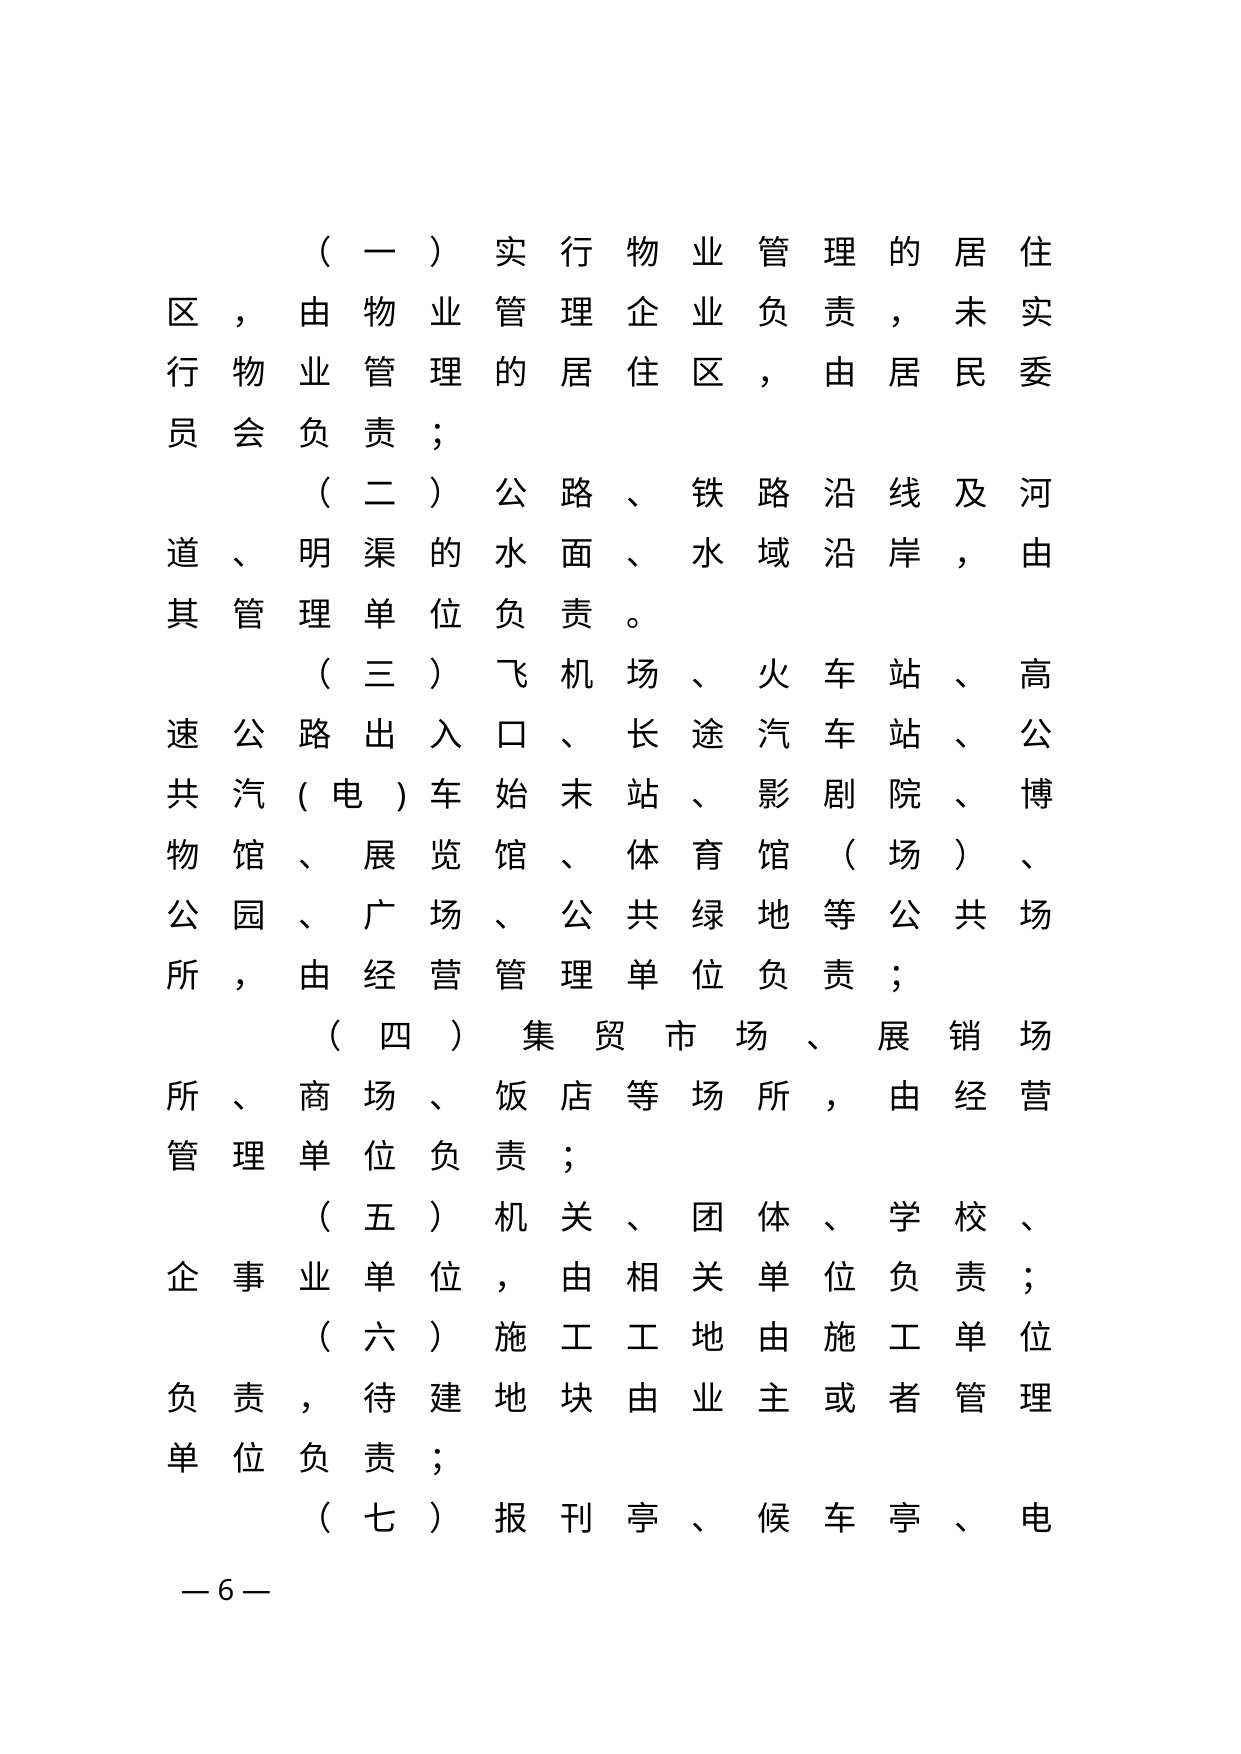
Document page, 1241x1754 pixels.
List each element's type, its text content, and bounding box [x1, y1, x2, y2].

text （四）集贸市场、展销场所、商场、饭店等场所，由经营管理单位负责； [167, 1003, 1085, 1184]
text （六）施工工地由施工单位负责，待建地块由业主或者管理单位负责； [167, 1305, 1085, 1486]
text （二）公路、铁路沿线及河道、明渠的水面、水域沿岸，由其管理单位负责。 [167, 461, 1085, 642]
text （三）飞机场、火车站、高速公路出入口、长途汽车站、公共汽(电)车始末站、影剧院、博物馆、展览馆、体育馆（场）、公园、广场、公共绿地等公共场所，由经营管理单位负责； [167, 642, 1085, 1003]
text （一）实行物业管理的居住区，由物业管理企业负责，未实行物业管理的居住区，由居民委员会负责； [167, 219, 1085, 461]
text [167, 1486, 1085, 1546]
text （五）机关、团体、学校、企事业单位，由相关单位负责； [167, 1184, 1085, 1305]
